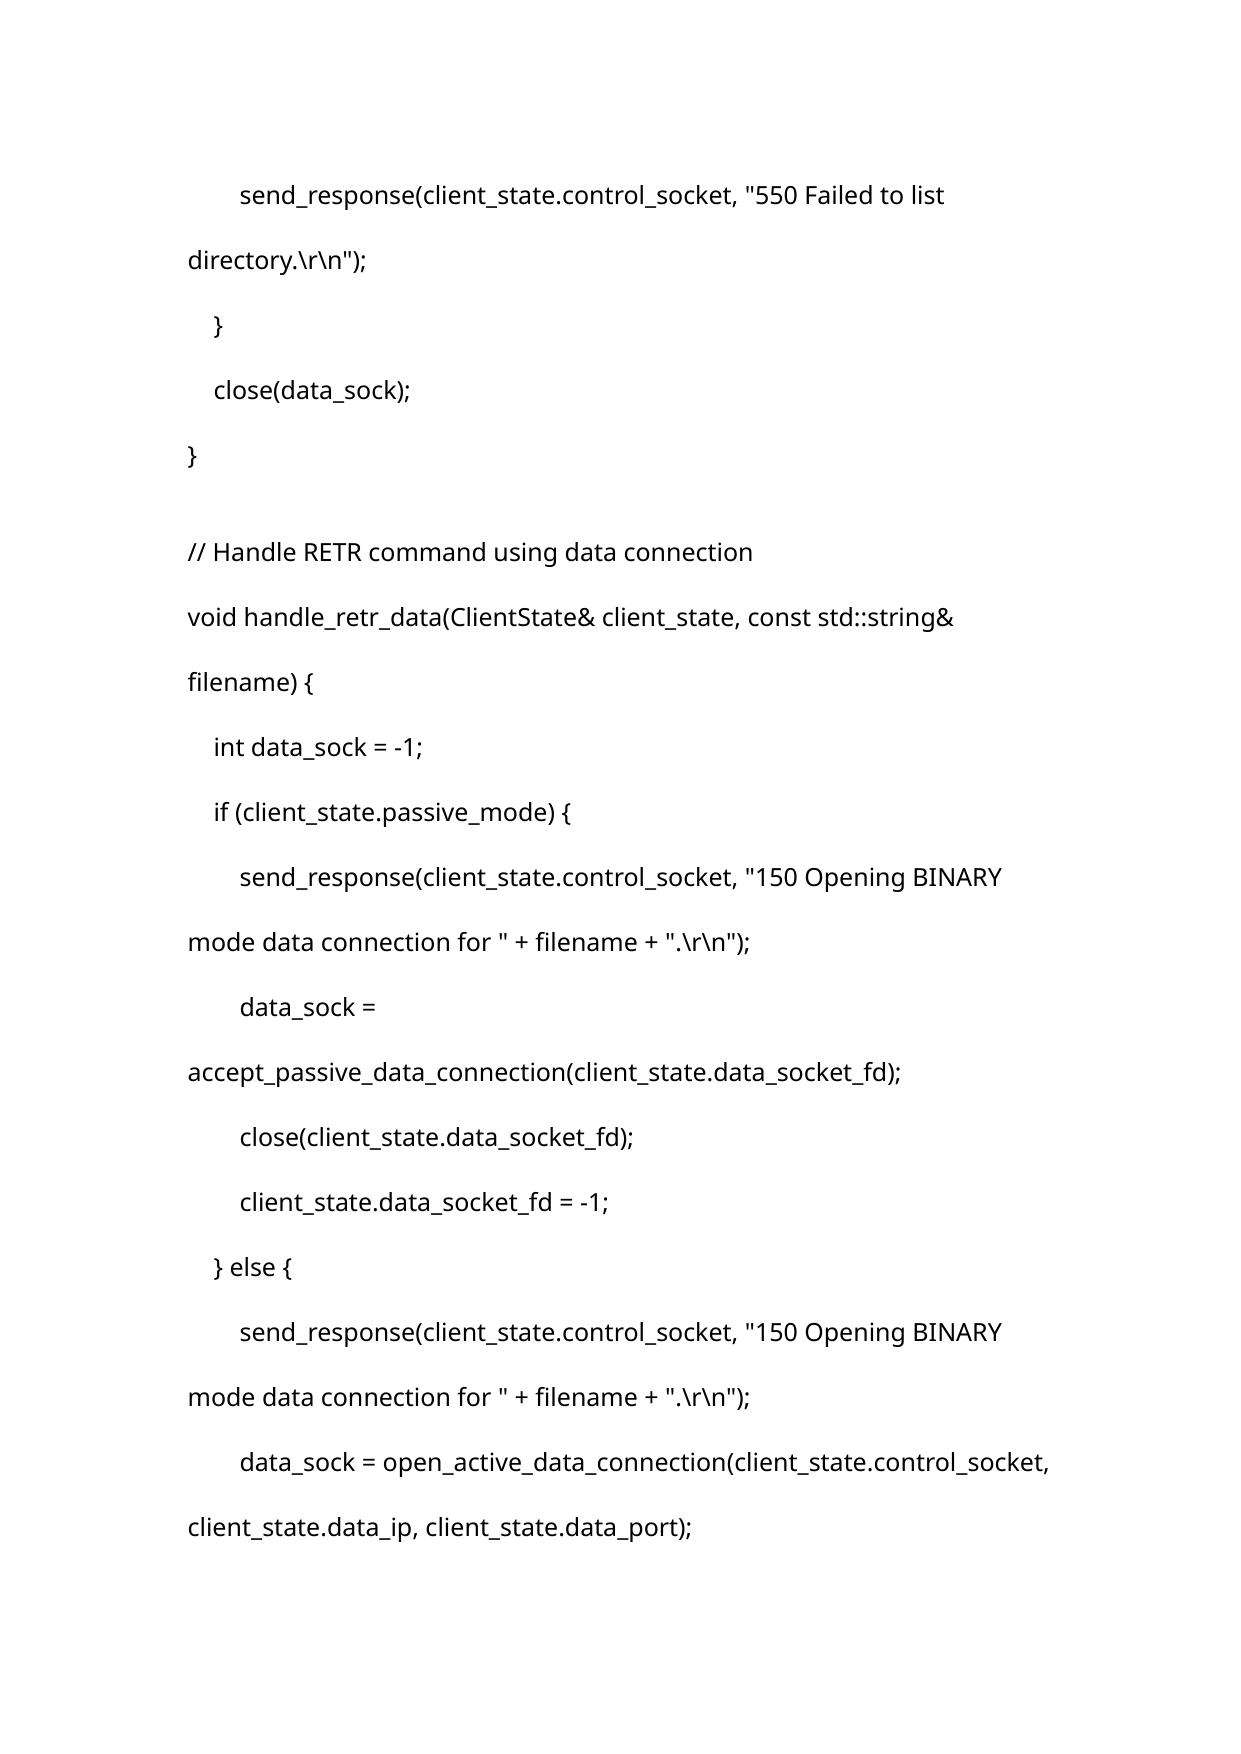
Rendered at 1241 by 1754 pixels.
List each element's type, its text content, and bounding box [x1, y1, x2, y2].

text send_response(client_state.control_socket, "550 Failed to list directory.\r\n"); [187, 162, 1053, 292]
text client_state.data_socket_fd = -1; [187, 1169, 1053, 1234]
text send_response(client_state.control_socket, "150 Opening BINARY mode data connection for " + filename + ".\r\n"); [187, 844, 1053, 974]
text void handle_retr_data(ClientState& client_state, const std::string& filename) { [187, 584, 1053, 714]
text if (client_state.passive_mode) { [187, 779, 1053, 844]
text } [187, 292, 1053, 357]
text // Handle RETR command using data connection [187, 519, 1053, 584]
text int data_sock = -1; [187, 714, 1053, 779]
text data_sock = accept_passive_data_connection(client_state.data_socket_fd); [187, 974, 1053, 1104]
text send_response(client_state.control_socket, "150 Opening BINARY mode data connection for " + filename + ".\r\n"); [187, 1299, 1053, 1429]
text } else { [187, 1234, 1053, 1299]
text close(client_state.data_socket_fd); [187, 1104, 1053, 1169]
text data_sock = open_active_data_connection(client_state.control_socket, client_state.data_ip, client_state.data_port); [187, 1429, 1053, 1559]
text } [187, 422, 1053, 487]
text close(data_sock); [187, 357, 1053, 422]
